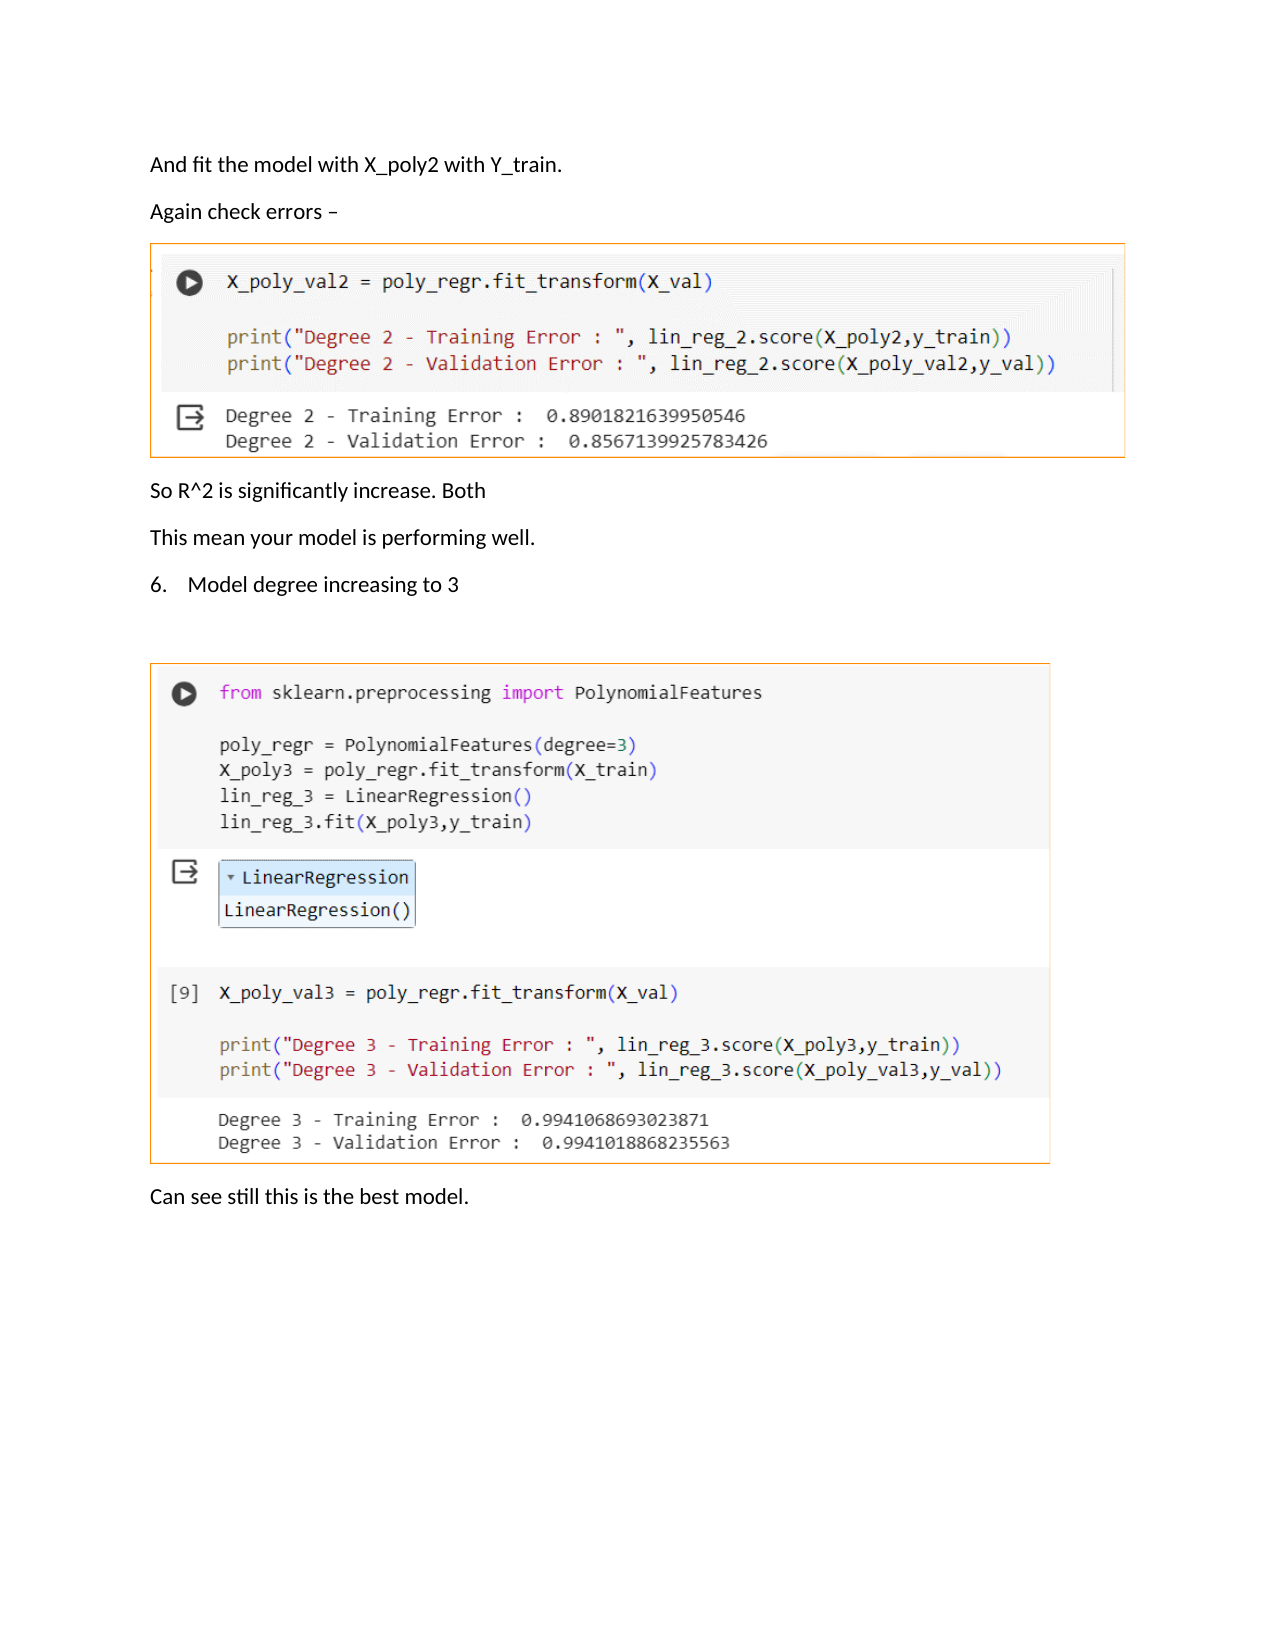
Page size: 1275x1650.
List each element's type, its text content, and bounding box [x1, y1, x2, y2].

text Again check errors – [150, 197, 1125, 225]
list Model degree increasing to 3 [150, 570, 1125, 598]
text Can see still this is the best model. [150, 1182, 1125, 1210]
picture [150, 663, 1050, 1164]
text This mean your model is performing well. [150, 523, 1125, 551]
text So R^2 is significantly increase. Both [150, 476, 1125, 504]
picture [150, 243, 1125, 458]
text And fit the model with X_poly2 with Y_train. [150, 150, 1125, 178]
